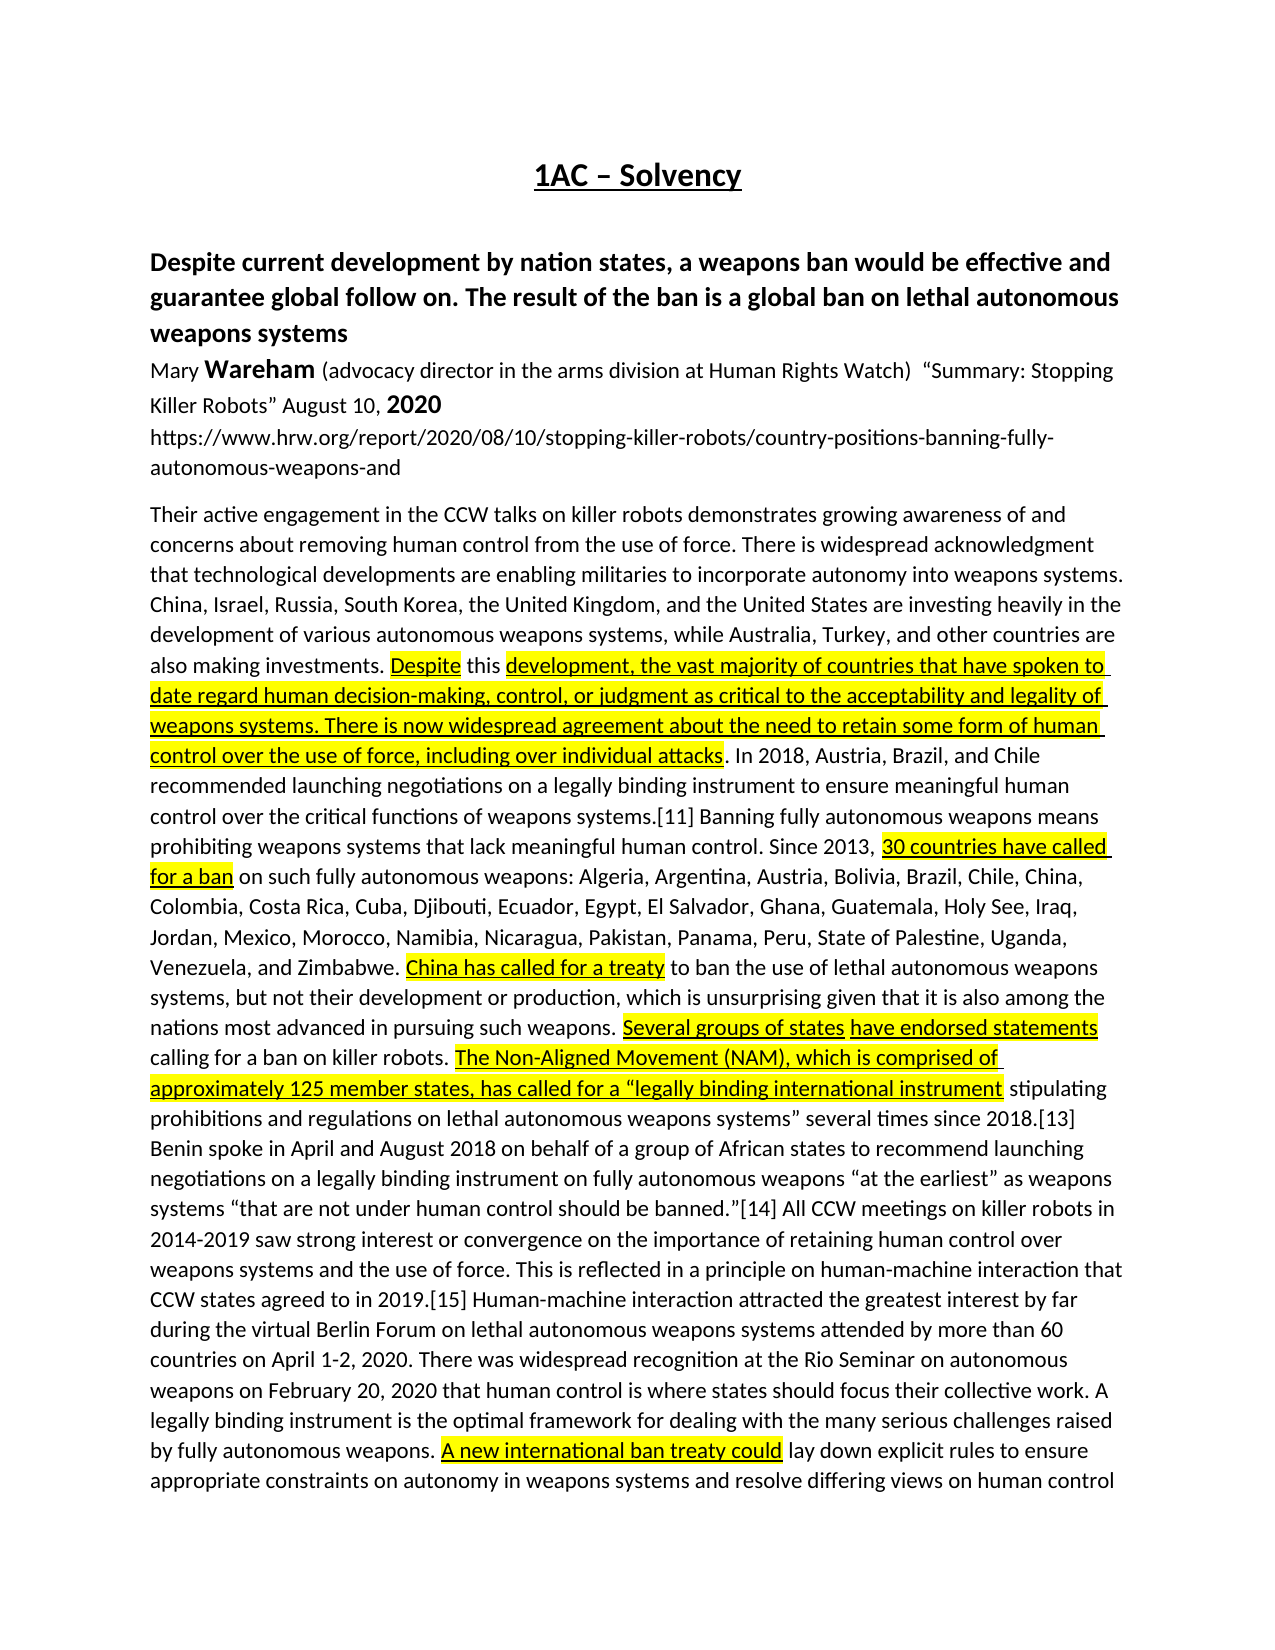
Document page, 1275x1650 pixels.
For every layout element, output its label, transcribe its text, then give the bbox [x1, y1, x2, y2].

subtitle 1AC – Solvency [150, 154, 1125, 195]
subtitle Despite current development by nation states, a weapons ban would be effective and guarantee global follow on. The result of the ban is a global ban on lethal autonomous weapons systems [150, 245, 1125, 349]
text Mary Wareham (advocacy director in the arms division at Human Rights Watch) “Summary: Stopping Killer Robots” August 10, 2020 https://www.hrw.org/report/2020/08/10/stopping-killer-robots/country-positions-banning-fully-autonomous-weapons-and [150, 352, 1125, 481]
